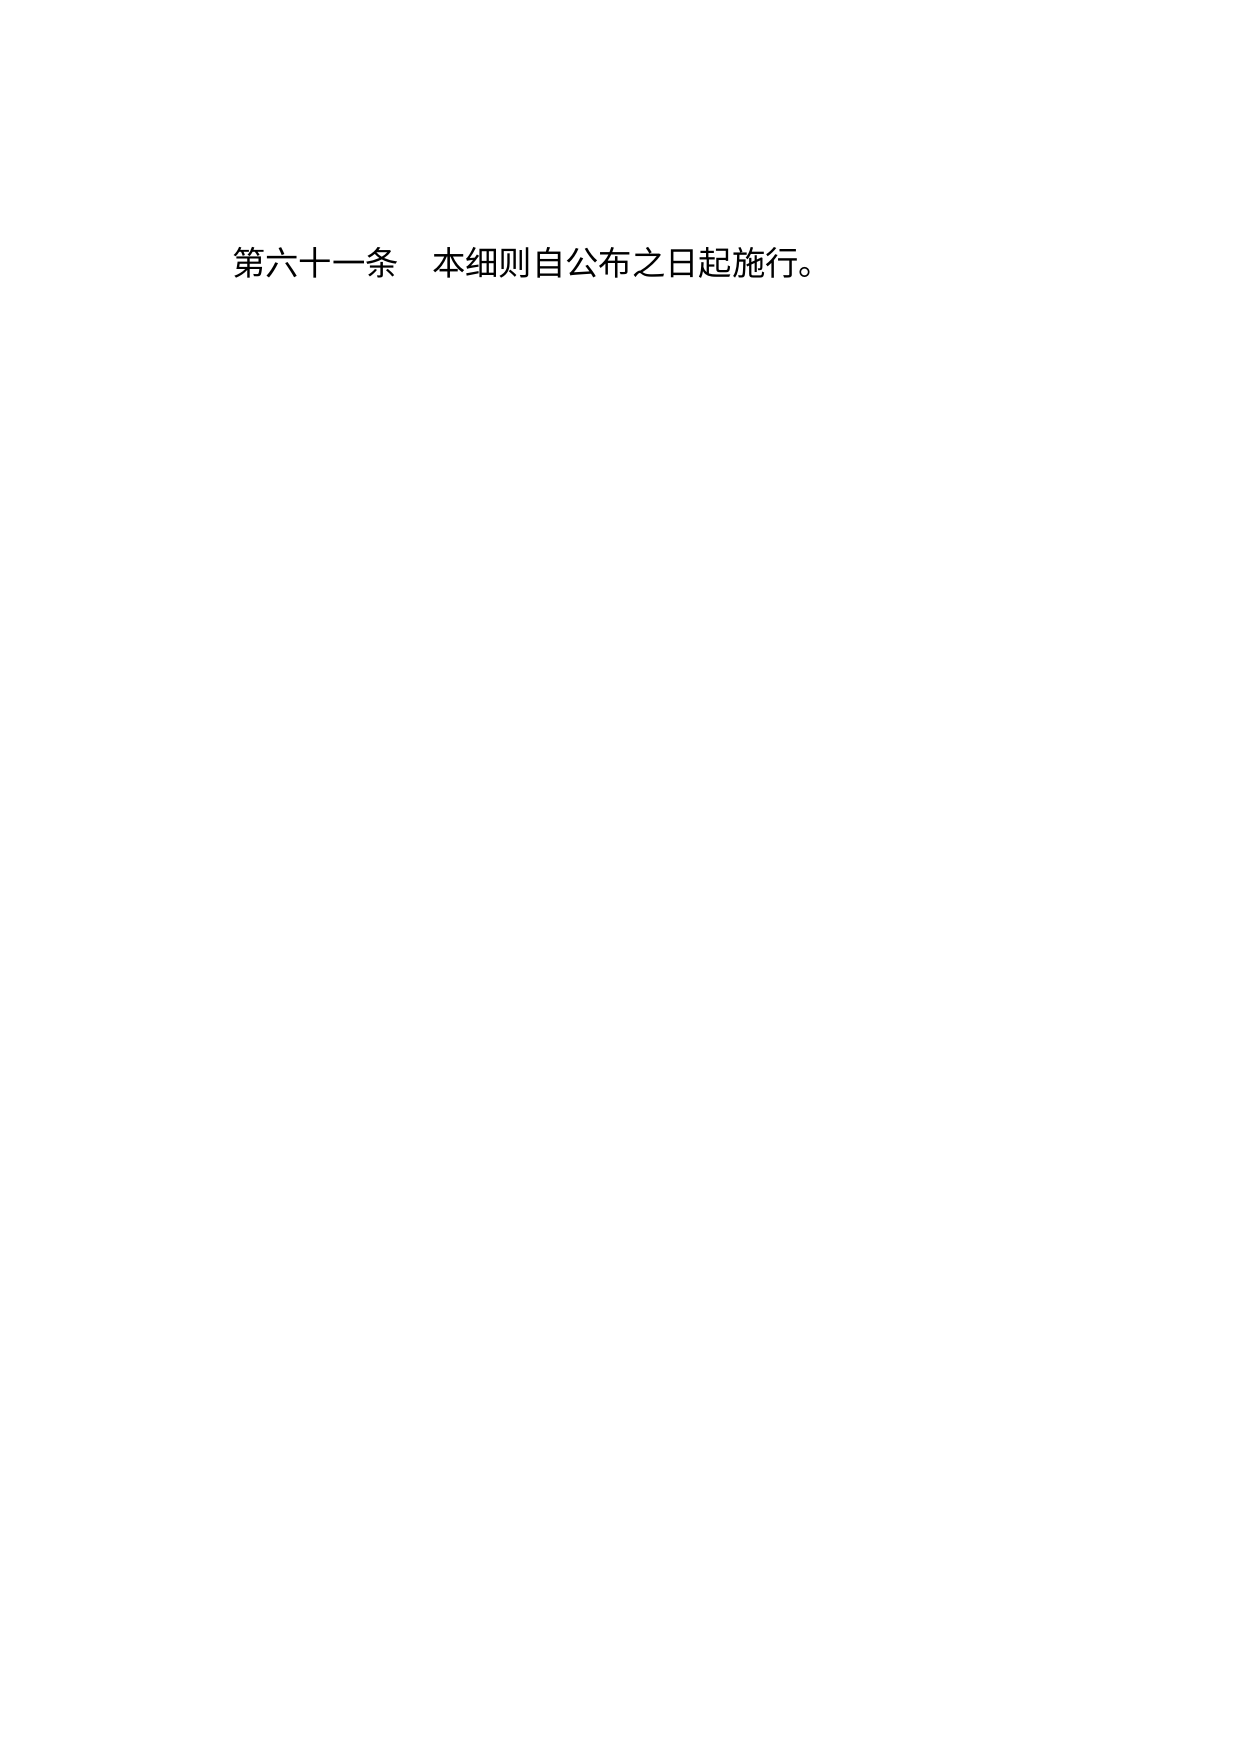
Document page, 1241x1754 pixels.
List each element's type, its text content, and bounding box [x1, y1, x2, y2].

text 第六十一条 本细则自公布之日起施行。 [165, 229, 1075, 294]
